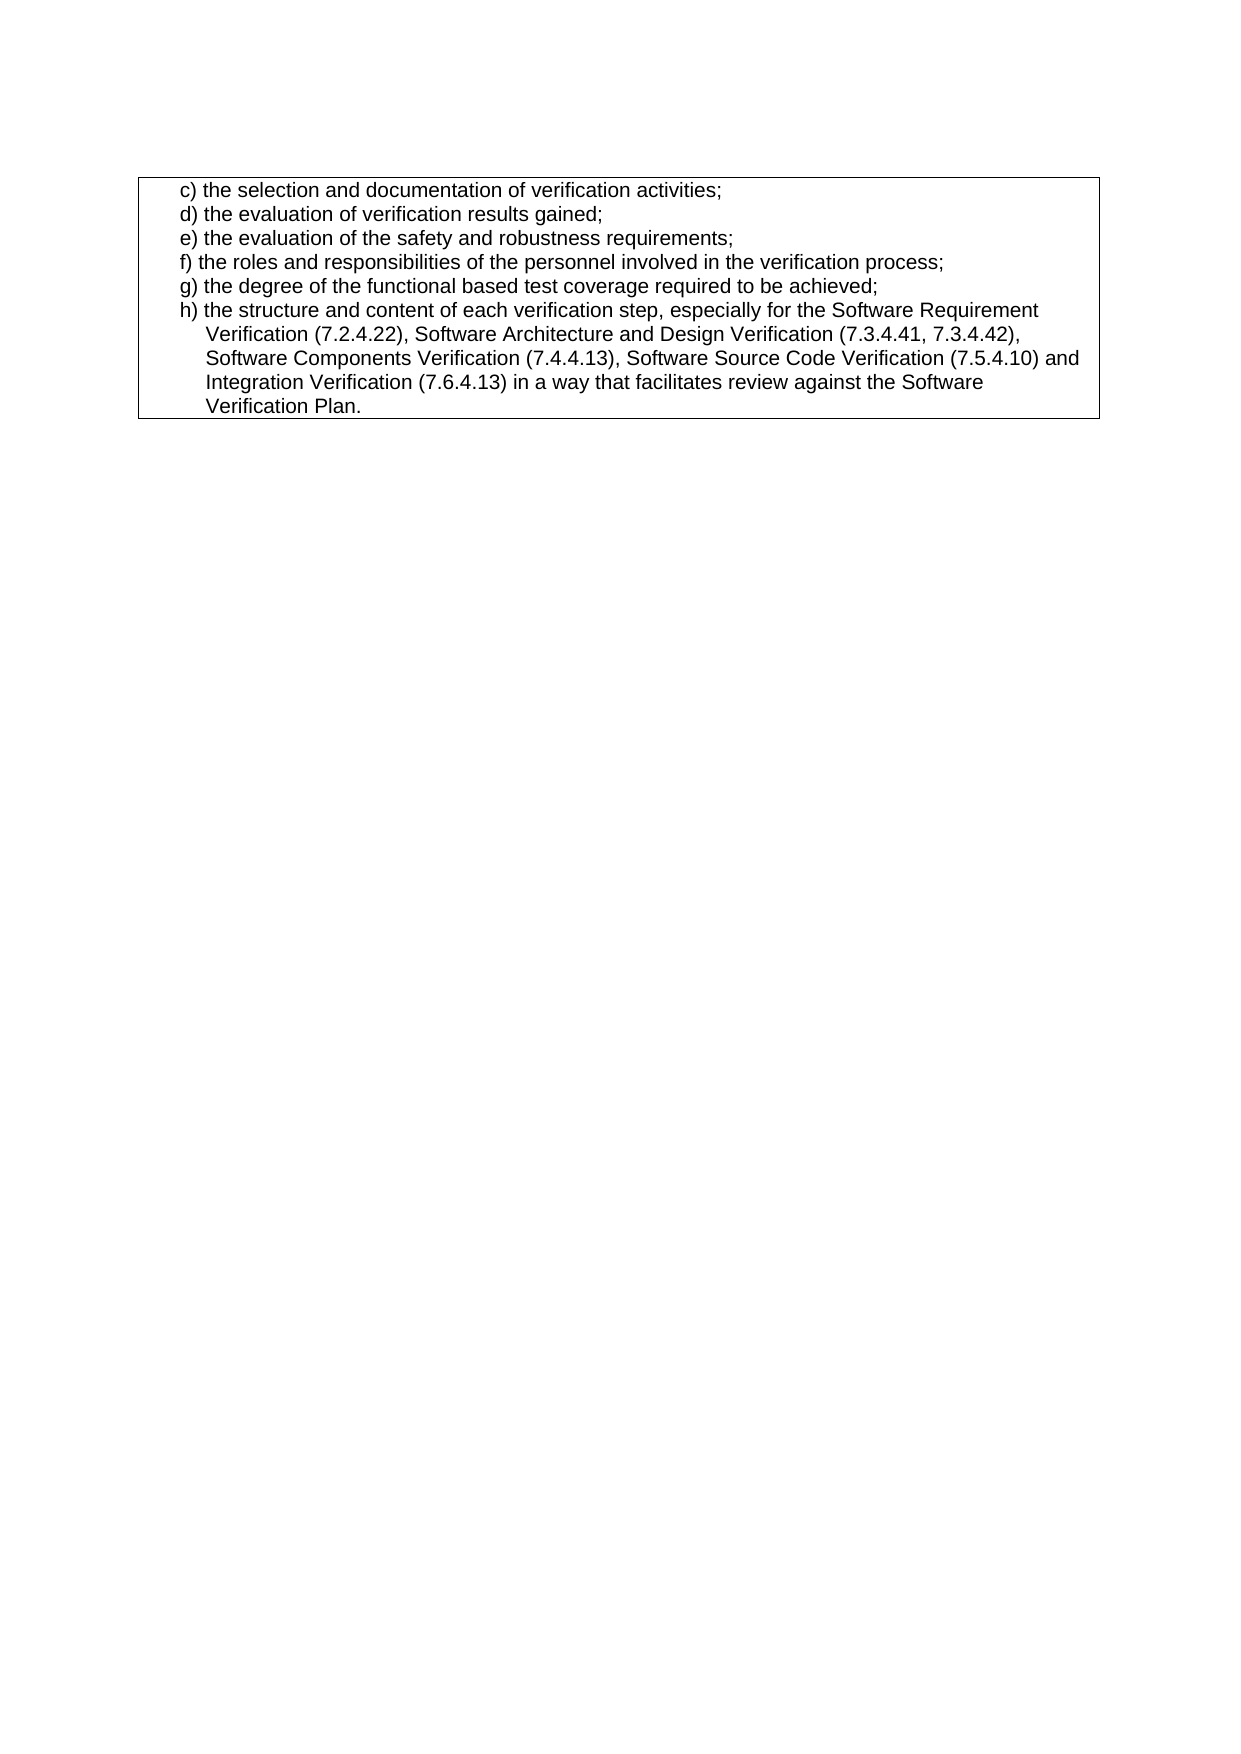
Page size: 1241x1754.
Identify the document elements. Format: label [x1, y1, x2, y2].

table_cell [139, 178, 1099, 418]
